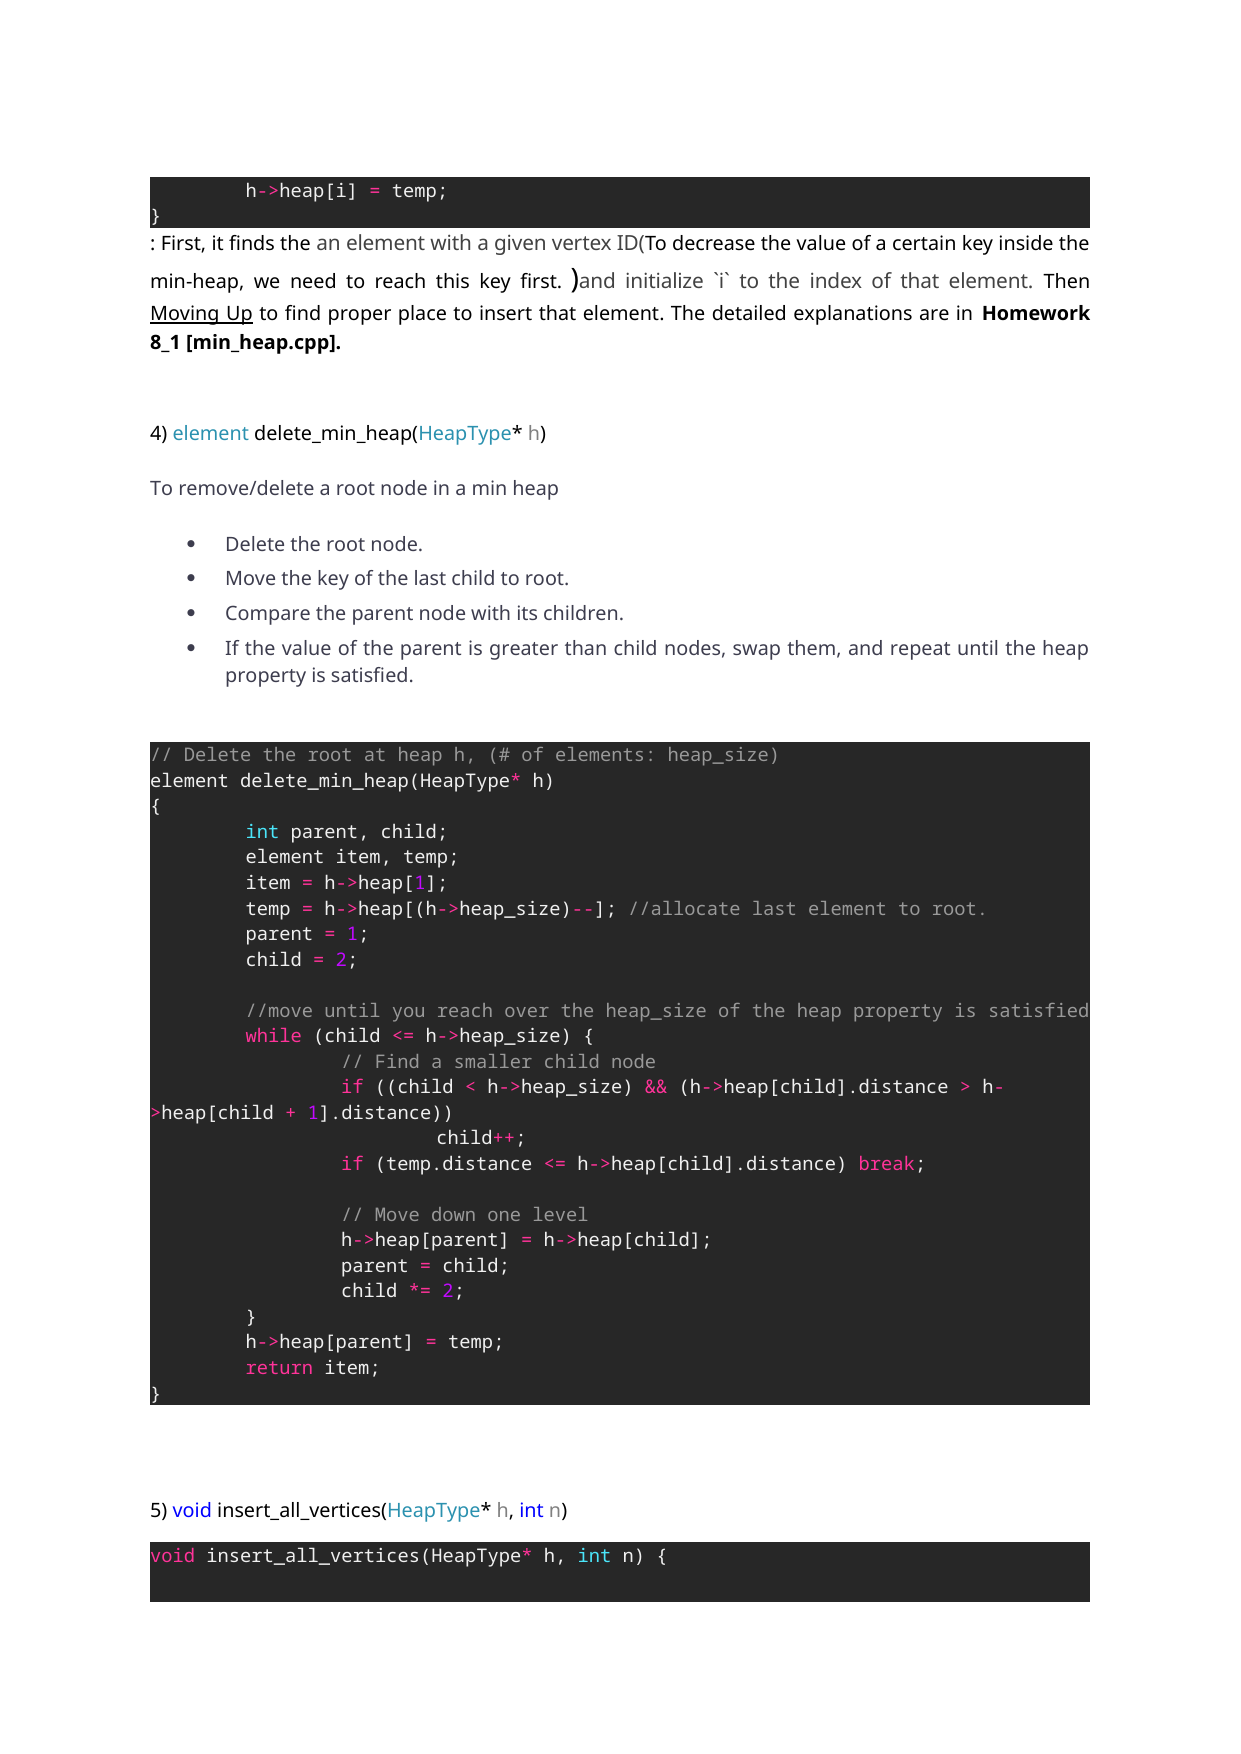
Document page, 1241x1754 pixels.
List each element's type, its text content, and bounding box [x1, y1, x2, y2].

text void insert_all_vertices(HeapType* h, int n) { [150, 1542, 1090, 1568]
text parent = 1; [150, 920, 1090, 946]
text // Delete the root at heap h, (# of elements: heap_size) [150, 742, 1090, 767]
text 5) void insert_all_vertices(HeapType* h, int n) [150, 1497, 1090, 1524]
text item = h->heap[1]; [150, 869, 1090, 895]
list Move the key of the last child to root. [187, 565, 1090, 592]
text 4) element delete_min_heap(HeapType* h) [150, 420, 1090, 447]
text h->heap[parent] = h->heap[child]; [150, 1227, 1090, 1252]
list Delete the root node. [187, 530, 1090, 557]
text child++; [150, 1124, 1090, 1150]
list If the value of the parent is greater than child nodes, swap them, and repeat until the heap property is satisfied. [187, 634, 1090, 688]
text // Find a smaller child node [150, 1048, 1090, 1073]
text h->heap[parent] = temp; [150, 1329, 1090, 1354]
text element item, temp; [150, 844, 1090, 869]
text return item; [150, 1354, 1090, 1380]
text element delete_min_heap(HeapType* h) [150, 767, 1090, 793]
text child = 2; [150, 946, 1090, 971]
text } [150, 1303, 1090, 1329]
text temp = h->heap[(h->heap_size)--]; //allocate last element to root. [150, 895, 1090, 920]
text //move until you reach over the heap_size of the heap property is satisfied [150, 997, 1090, 1022]
text : First, it finds the an element with a given vertex ID(To decrease the value of a certain key inside the min-heap, we need to reach this key first. )and initialize `i` to the index of that element. Then Moving Up to find proper place to insert that element. The detailed explanations are in Homework 8_1 [min_heap.cpp]. [150, 228, 1090, 355]
text while (child <= h->heap_size) { [150, 1022, 1090, 1048]
text h->heap[i] = temp; [150, 177, 1090, 203]
text child *= 2; [150, 1278, 1090, 1303]
text if (temp.distance <= h->heap[child].distance) break; [150, 1150, 1090, 1176]
text { [150, 793, 1090, 818]
list Compare the parent node with its children. [187, 599, 1090, 626]
text } [150, 1380, 1090, 1405]
text To remove/delete a root node in a min heap [150, 474, 1090, 501]
text } [150, 203, 1090, 228]
text // Move down one level [150, 1201, 1090, 1227]
text int parent, child; [150, 818, 1090, 844]
text if ((child < h->heap_size) && (h->heap[child].distance > h->heap[child + 1].distance)) [150, 1073, 1090, 1124]
text parent = child; [150, 1252, 1090, 1278]
